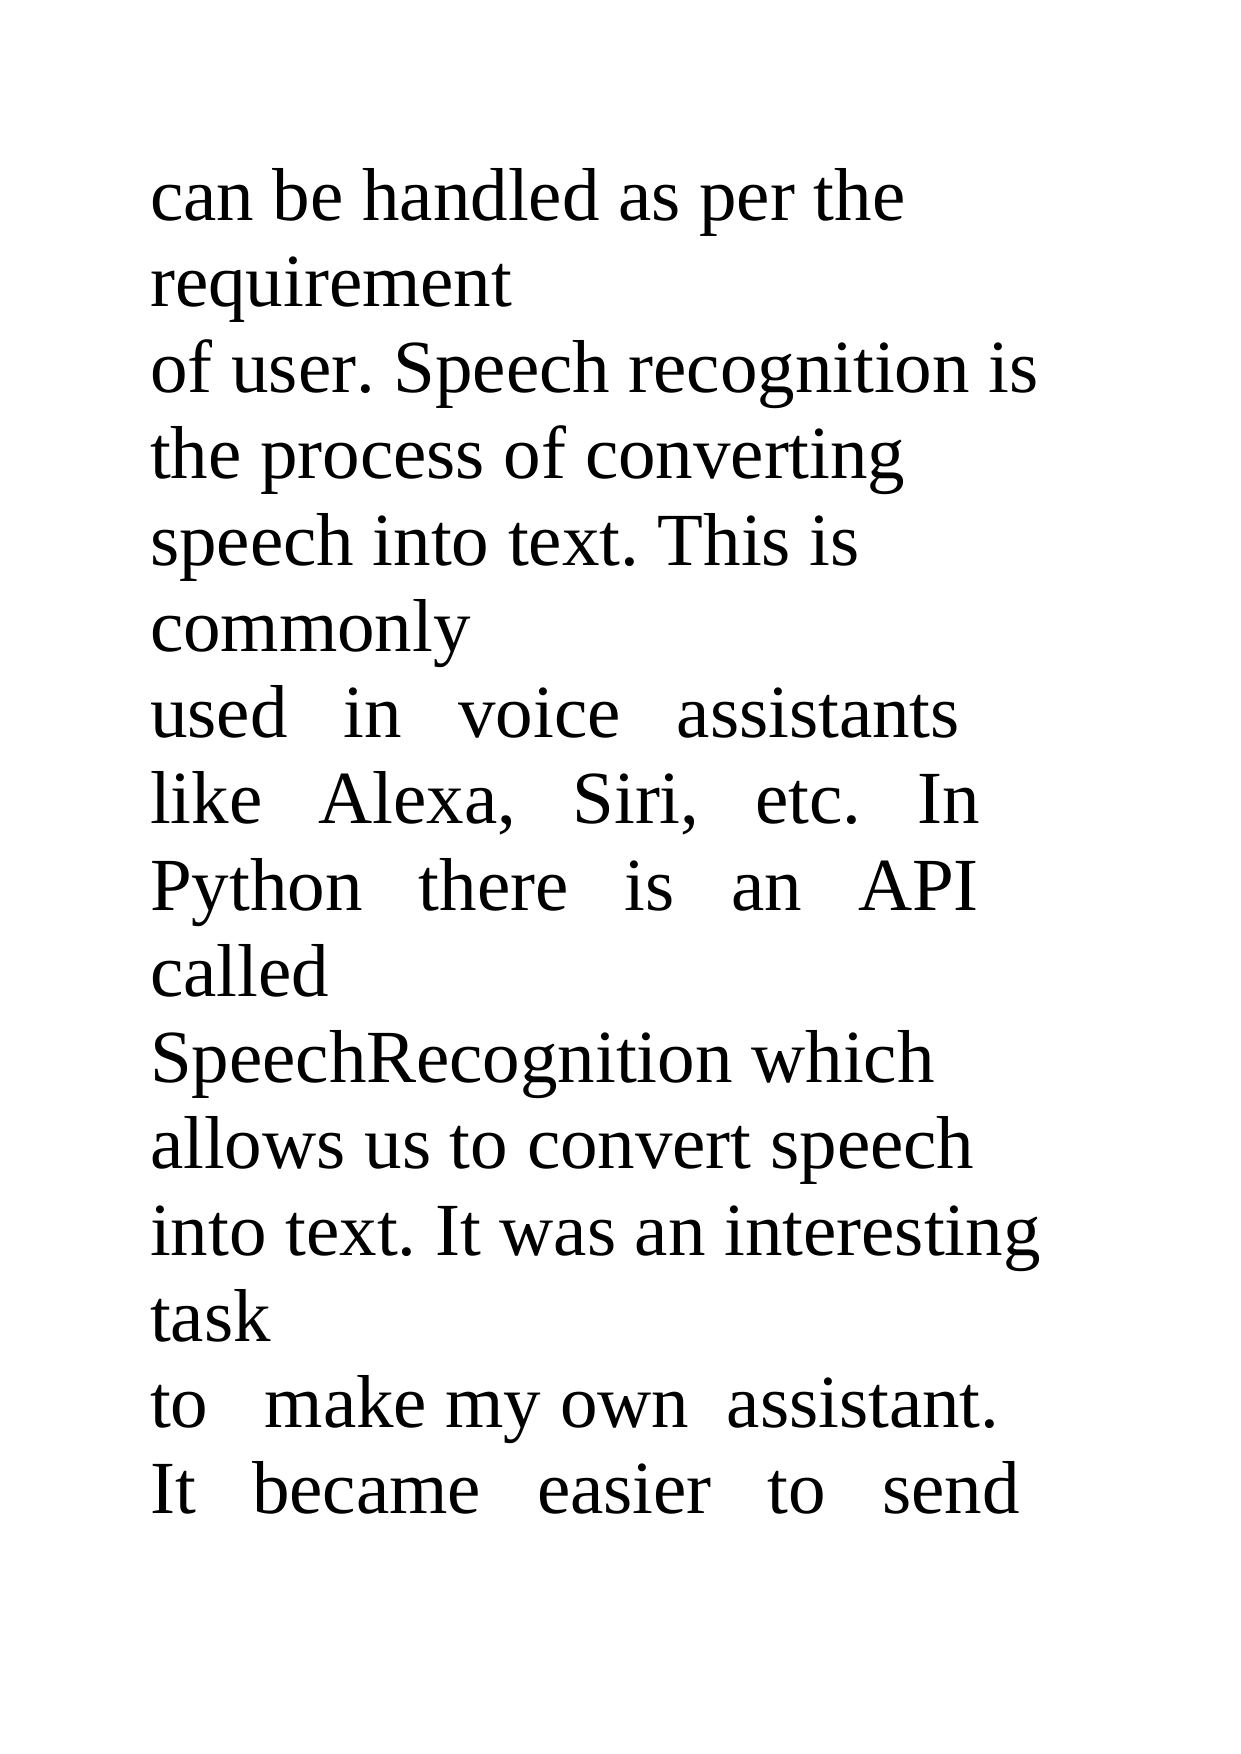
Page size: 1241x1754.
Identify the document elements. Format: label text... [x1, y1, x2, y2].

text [150, 150, 1090, 322]
text of user. Speech recognition is the process of converting speech into text. This is commonly [150, 322, 1090, 667]
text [150, 1357, 1090, 1530]
text used in voice assistants like Alexa, Siri, etc. In Python there is an API called [150, 667, 1090, 1012]
text SpeechRecognition which allows us to convert speech into text. It was an interesting task [150, 1012, 1090, 1357]
